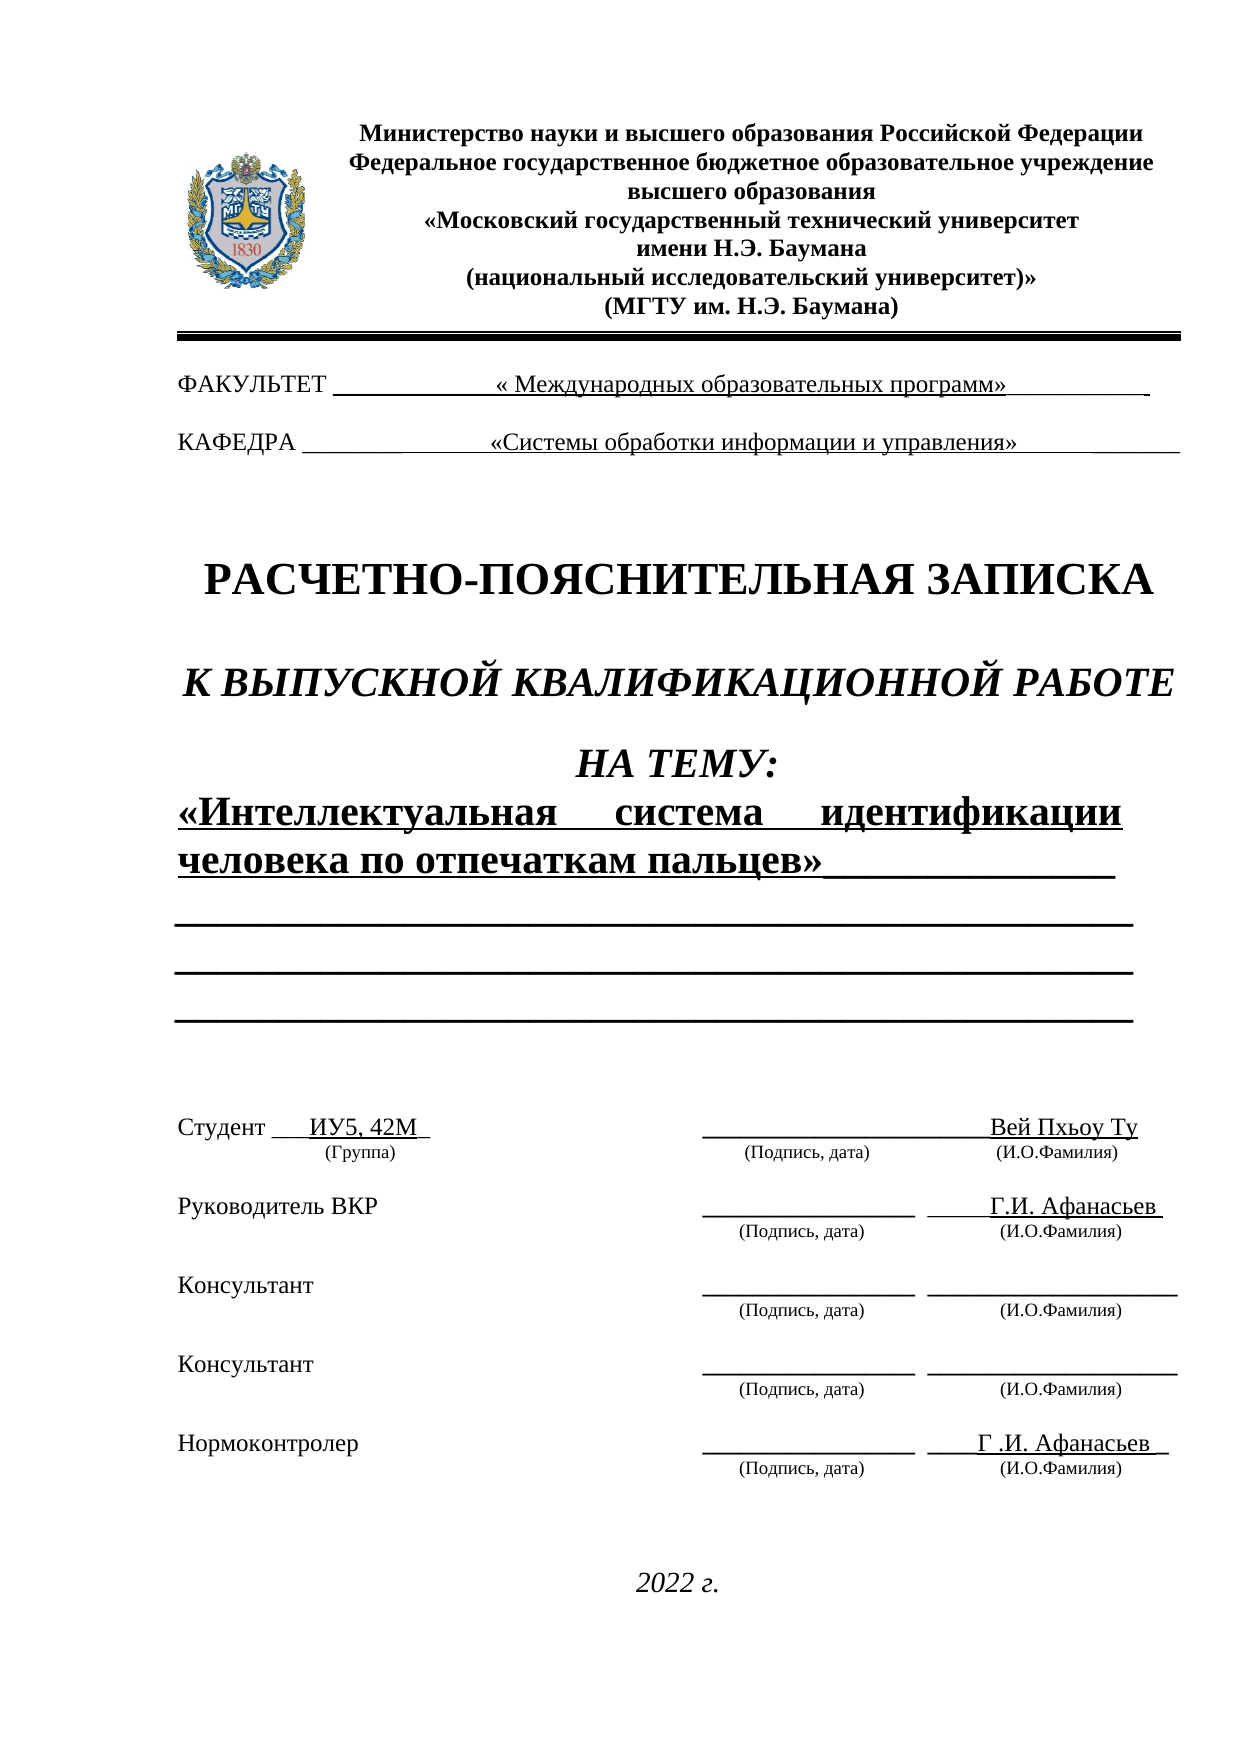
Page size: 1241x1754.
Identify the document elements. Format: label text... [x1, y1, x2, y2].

text ______________________________________________ [177, 930, 1181, 978]
text Консультант _________________ ____________________ [177, 1270, 1181, 1299]
text Консультант _________________ ____________________ [177, 1349, 1181, 1378]
text (Подпись, дата) (И.О.Фамилия) [177, 1457, 1122, 1479]
text (Подпись, дата) (И.О.Фамилия) [177, 1220, 1122, 1242]
text Руководитель ВКР _________________ _____Г.И. Афанасьев [177, 1191, 1181, 1220]
text ФАКУЛЬТЕТ _____________« Международных образовательных программ»___________ [177, 369, 1181, 398]
text КАФЕДРА ________ «Системы обработки информации и управления» _______ [177, 427, 1181, 456]
text К ВЫПУСКНОЙ КВАЛИФИКАЦИОННОЙ РАБОТЕ [177, 657, 1181, 705]
text 2022 г. [177, 1565, 1181, 1599]
text «Интеллектуальная система идентификации человека по отпечаткам пальцев»______________ [177, 786, 1122, 828]
table_header [177, 119, 321, 320]
text ______________________________________________ [177, 978, 1181, 1026]
text Студент ___ИУ5, 42М_ _______________________Вей Пхьоу Ту [177, 1112, 1181, 1141]
table_header Министерство науки и высшего образования Российской Федерации Федеральное государственное бюджетное образовательное учреждение высшего образования «Московский государственный технический университет имени Н.Э. Баумана (национальный исследовательский университет)» (МГТУ им. Н.Э. Баумана) [321, 119, 1181, 320]
text Нормоконтролер _________________ ____Г .И. Афанасьев _ [177, 1428, 1181, 1457]
text РАСЧЕТНО-ПОЯСНИТЕЛЬНАЯ ЗАПИСКА [177, 552, 1181, 604]
text (Группа) (Подпись, дата) (И.О.Фамилия) [251, 1141, 1122, 1163]
text ______________________________________________ [177, 882, 1181, 930]
text «Интеллектуальная система идентификации человека по отпечаткам пальцев»______________ [177, 829, 1122, 882]
picture [186, 152, 305, 287]
text (Подпись, дата) (И.О.Фамилия) [177, 1378, 1122, 1400]
text (Подпись, дата) (И.О.Фамилия) [177, 1299, 1122, 1321]
text НА ТЕМУ: [177, 738, 1181, 786]
